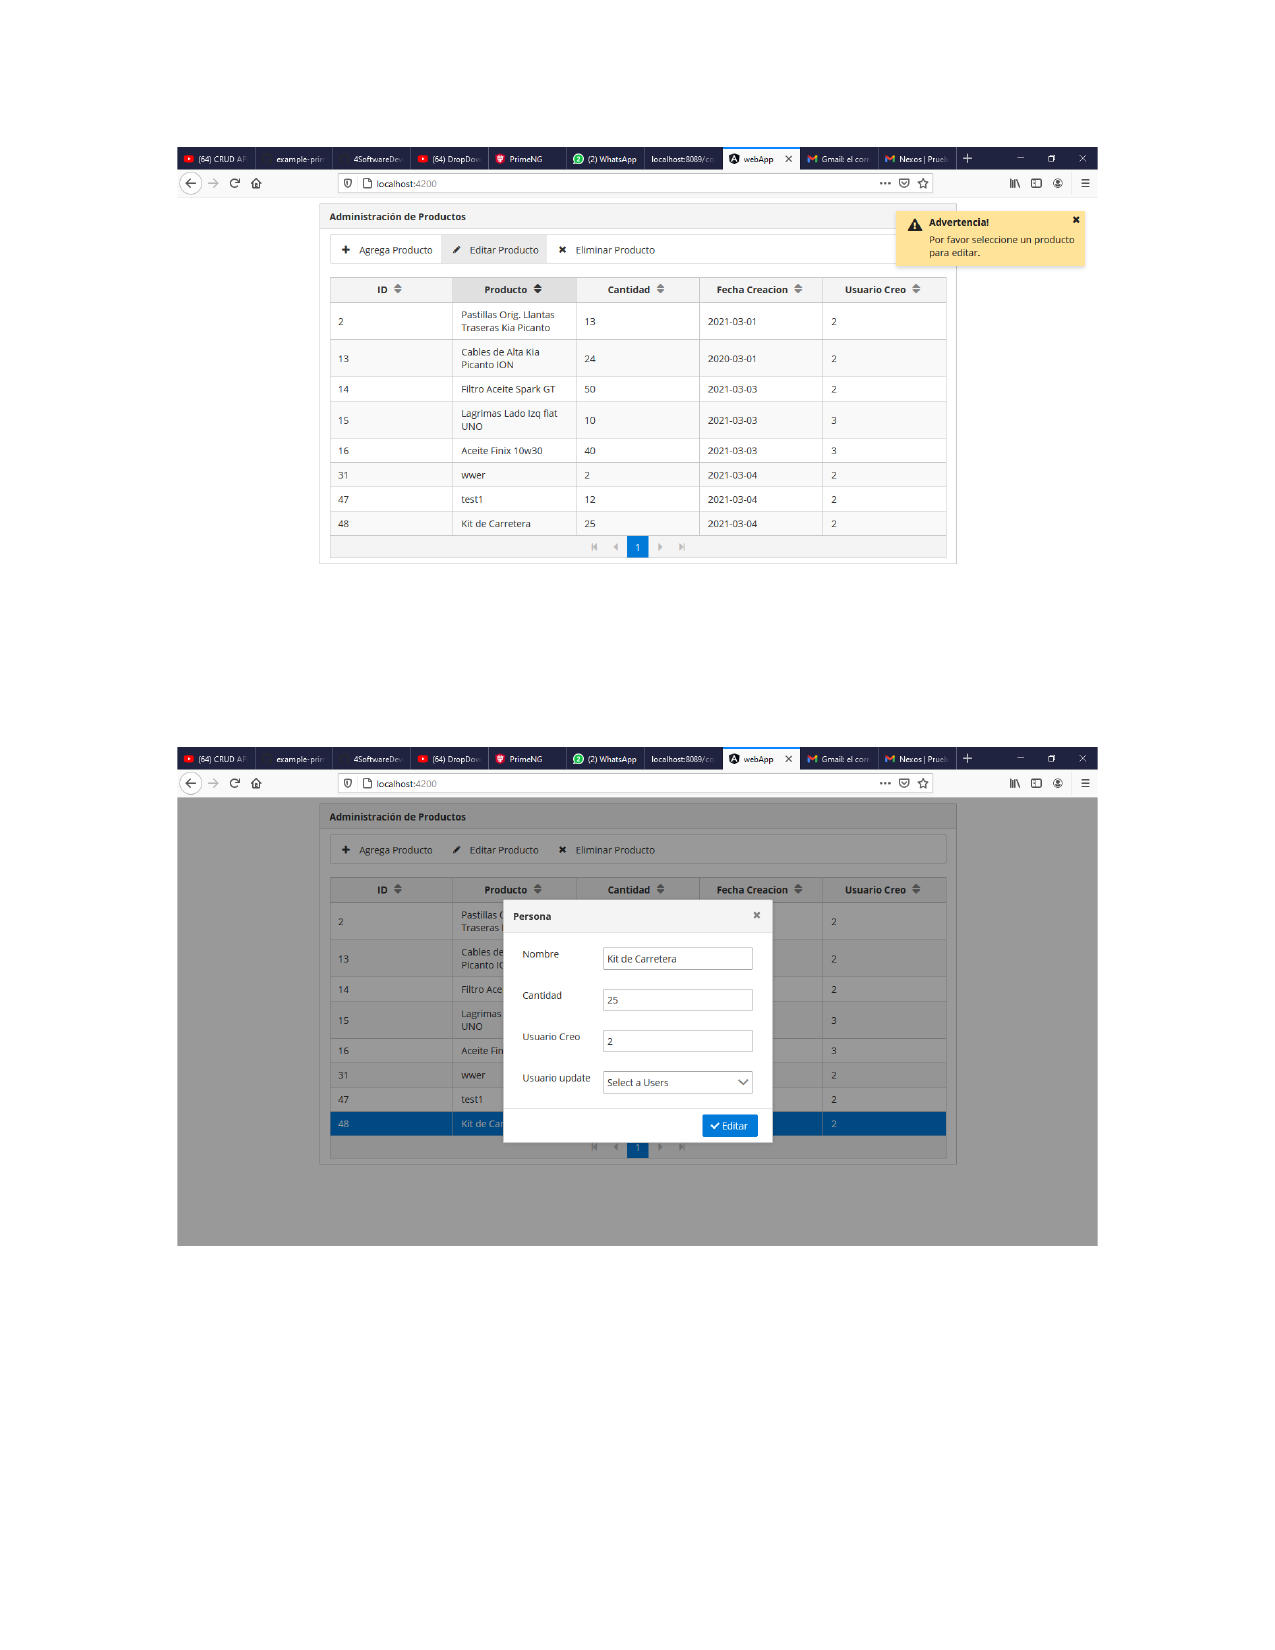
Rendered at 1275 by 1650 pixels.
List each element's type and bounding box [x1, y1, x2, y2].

picture [177, 747, 1098, 1246]
picture [177, 147, 1098, 636]
